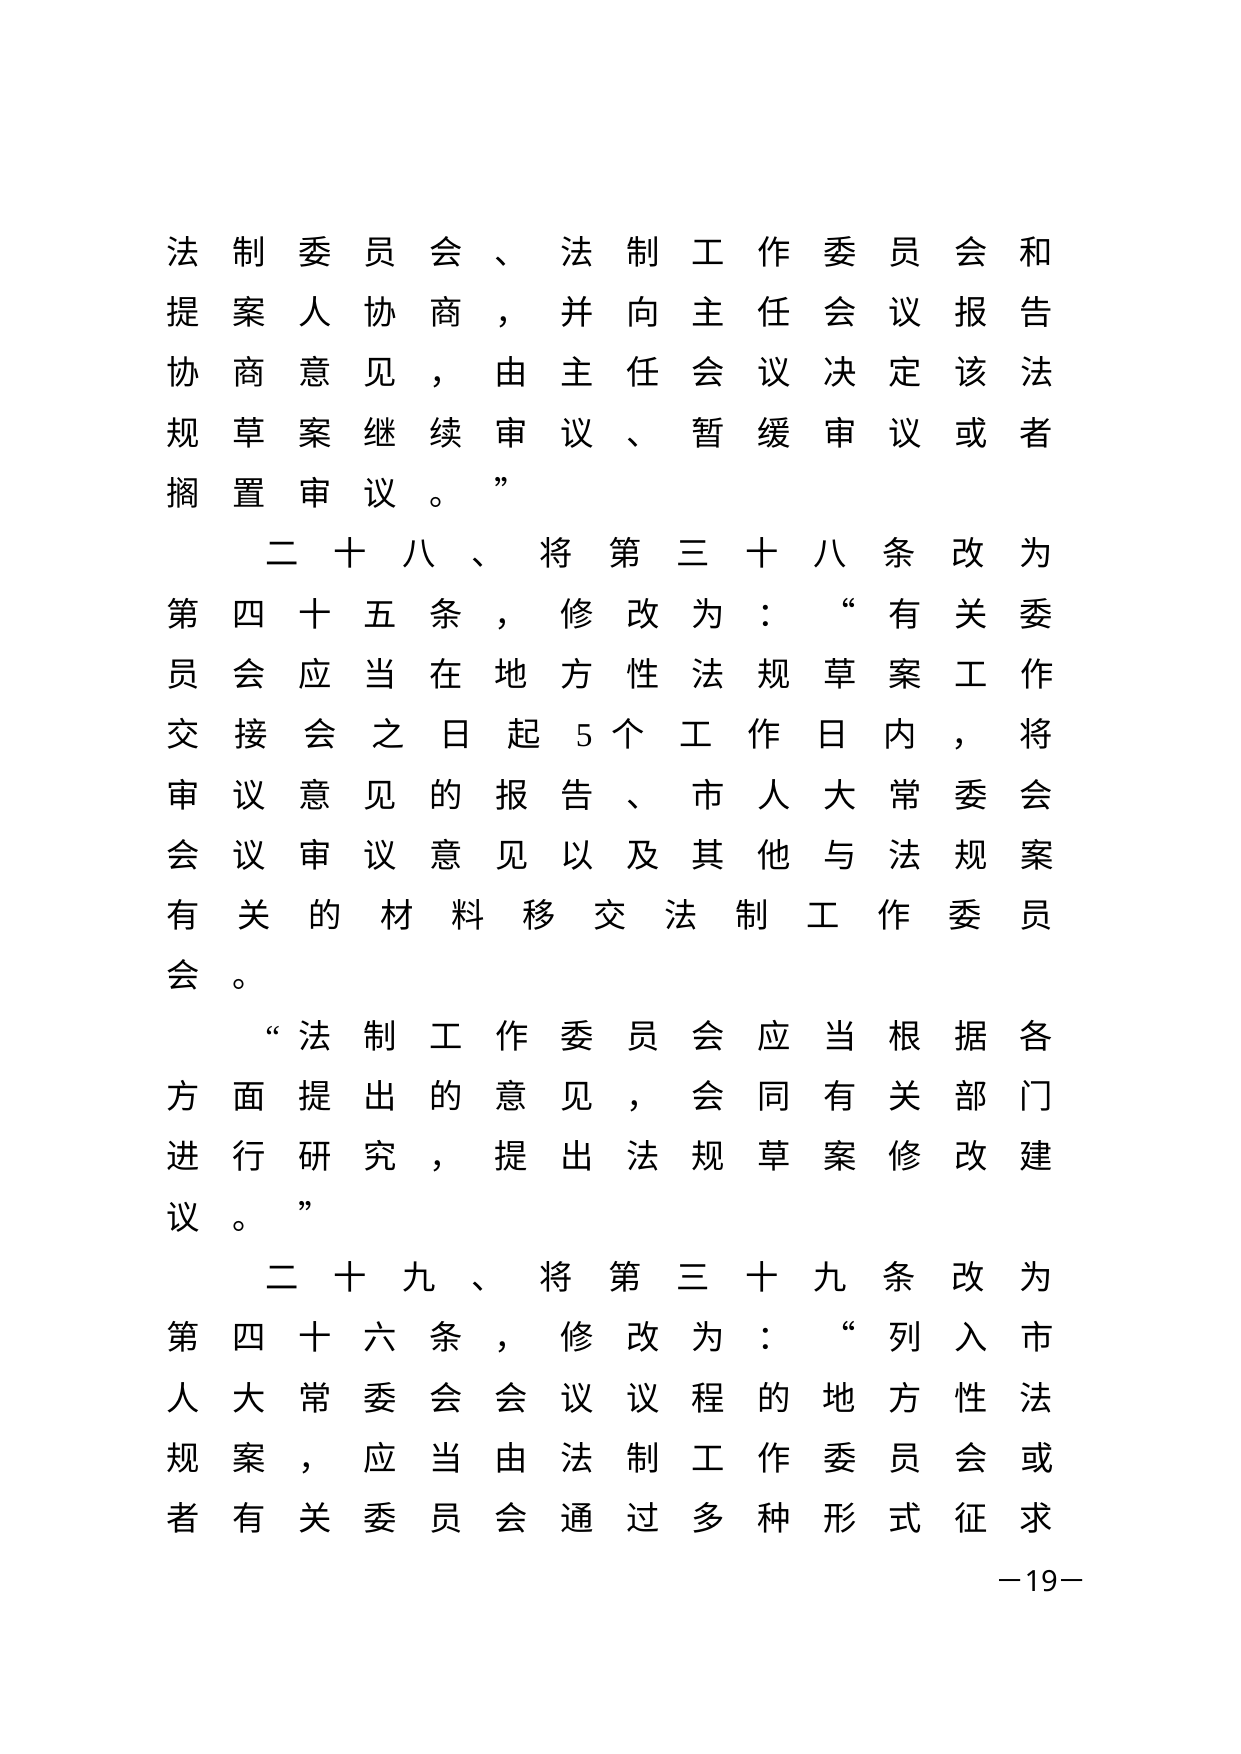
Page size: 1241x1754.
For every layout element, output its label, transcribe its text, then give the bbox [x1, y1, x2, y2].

list “有关委员会对市人大常委会组成人员的审议意见进行研究后，认为审议意见中提出的重大意见一时难以协调解决的，或者有关方面对地方性法规草案中的重要问题意见不一致的，应当与法制委员会、法制工作委员会和提案人协商，并向主任会议报告协商意见，由主任会议决定该法规草案继续审议、暂缓审议或者搁置审议。” [167, 219, 1085, 521]
list “法制工作委员会应当根据各方面提出的意见，会同有关部门进行研究，提出法规草案修改建议。” [167, 1003, 1085, 1245]
list 二十九、将第三十九条改为第四十六条，修改为：“列入市人大常委会会议议程的地方性法规案，应当由法制工作委员会或者有关委员会通过多种形式征求市人民代表大会代表，各县（市、区）人民代表大会常务委员会，基层立法联系点，有关部门、组织和专家的意见。 [167, 1245, 1085, 1546]
list 二十八、将第三十八条改为第四十五条，修改为：“有关委员会应当在地方性法规草案工作交接会之日起5个工作日内，将审议意见的报告、市人大常委会会议审议意见以及其他与法规案有关的材料移交法制工作委员会。 [167, 521, 1085, 1003]
